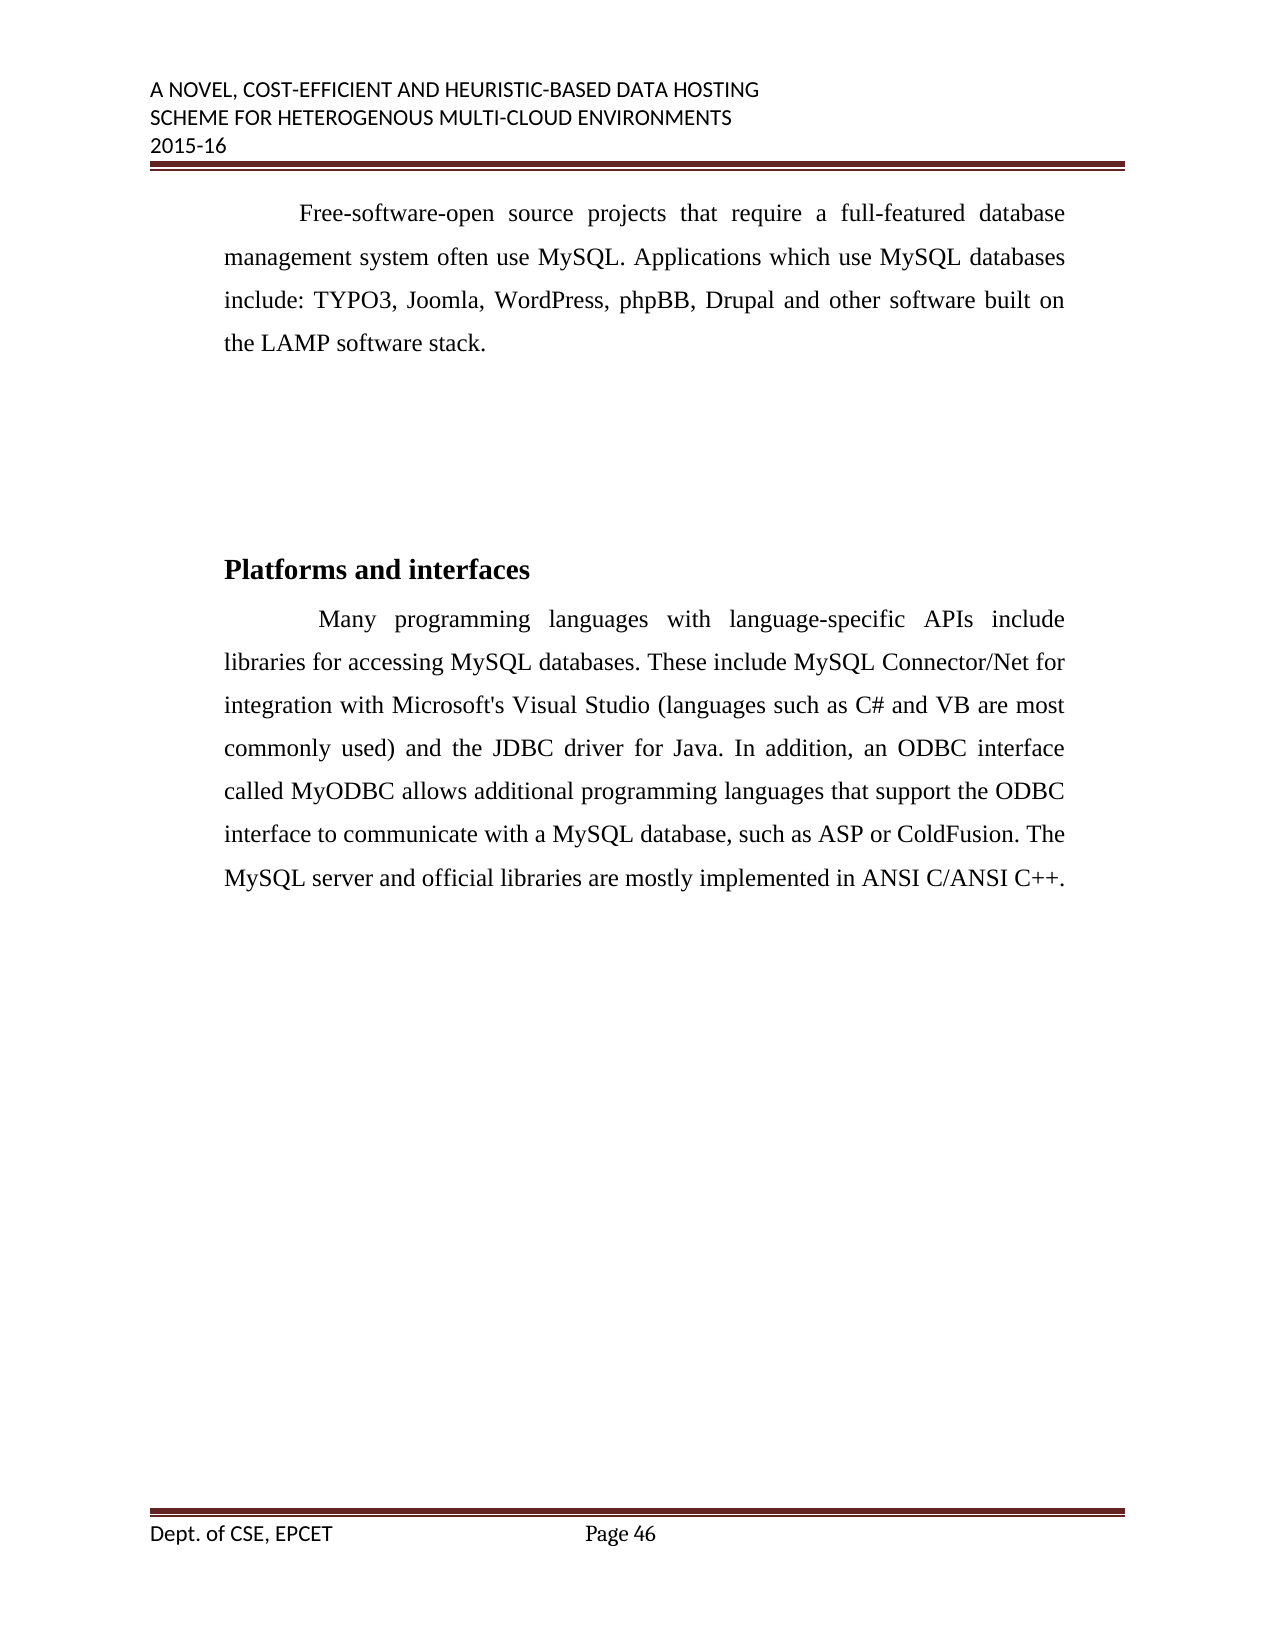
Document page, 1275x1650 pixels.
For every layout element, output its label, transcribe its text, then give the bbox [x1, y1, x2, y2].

text Many programming languages with language-specific APIs include libraries for accessing MySQL databases. These include MySQL Connector/Net for integration with Microsoft's Visual Studio (languages such as C# and VB are most commonly used) and the JDBC driver for Java. In addition, an ODBC interface called MyODBC allows additional programming languages that support the ODBC interface to communicate with a MySQL database, such as ASP or ColdFusion. The MySQL server and official libraries are mostly implemented in ANSI C/ANSI C++. [224, 604, 1066, 891]
text Platforms and interfaces [224, 552, 1066, 585]
text Free-software-open source projects that require a full-featured database management system often use MySQL. Applications which use MySQL databases include: TYPO3, Joomla, WordPress, phpBB, Drupal and other software built on the LAMP software stack. [224, 198, 1066, 357]
